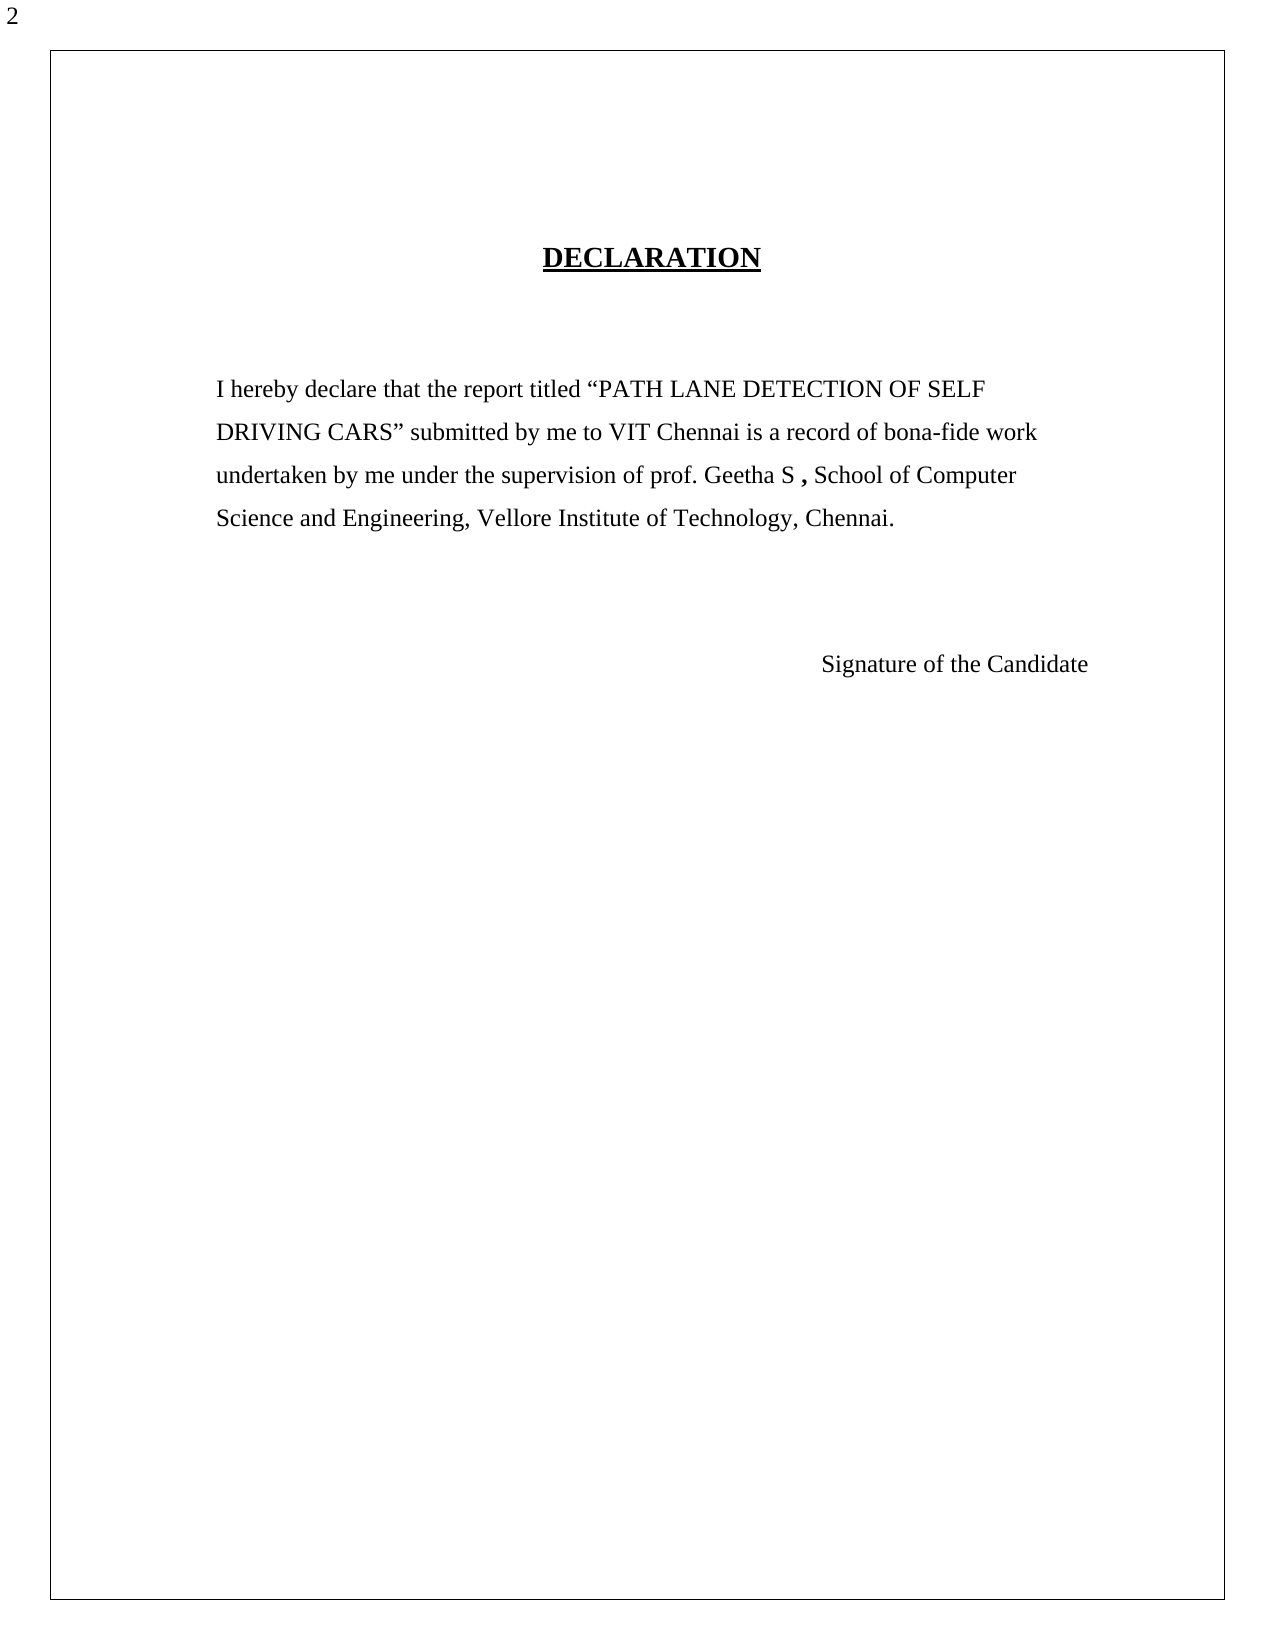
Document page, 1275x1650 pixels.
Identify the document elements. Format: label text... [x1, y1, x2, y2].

text Signature of the Candidate [179, 649, 1088, 678]
text I hereby declare that the report titled “PATH LANE DETECTION OF SELF DRIVING CARS” submitted by me to VIT Chennai is a record of bona-fide work undertaken by me under the supervision of prof. Geetha S , School of Computer Science and Engineering, Vellore Institute of Technology, Chennai. [216, 374, 1039, 532]
text DECLARATION [290, 240, 1013, 273]
